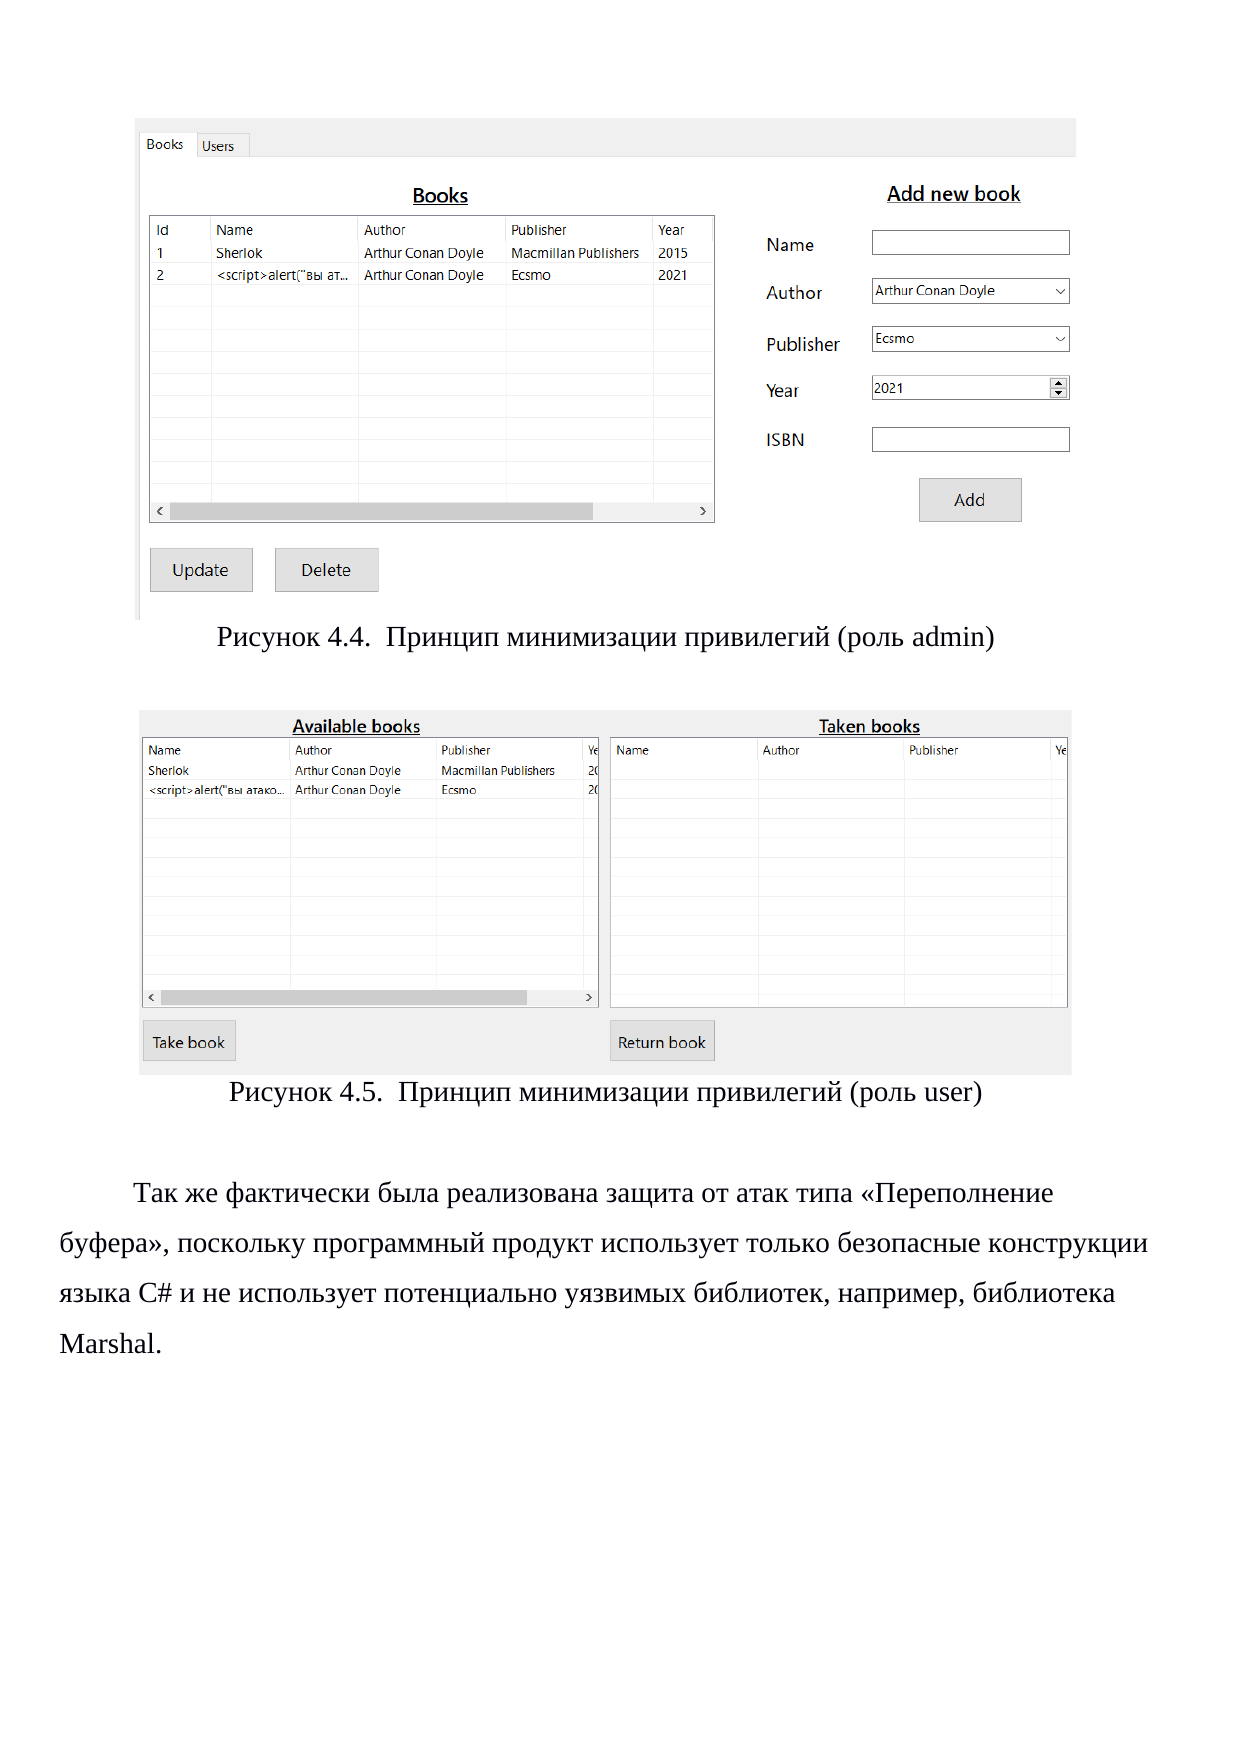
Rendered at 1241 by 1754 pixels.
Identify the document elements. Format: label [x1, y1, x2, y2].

picture [139, 710, 1072, 1075]
picture [134, 118, 1077, 620]
